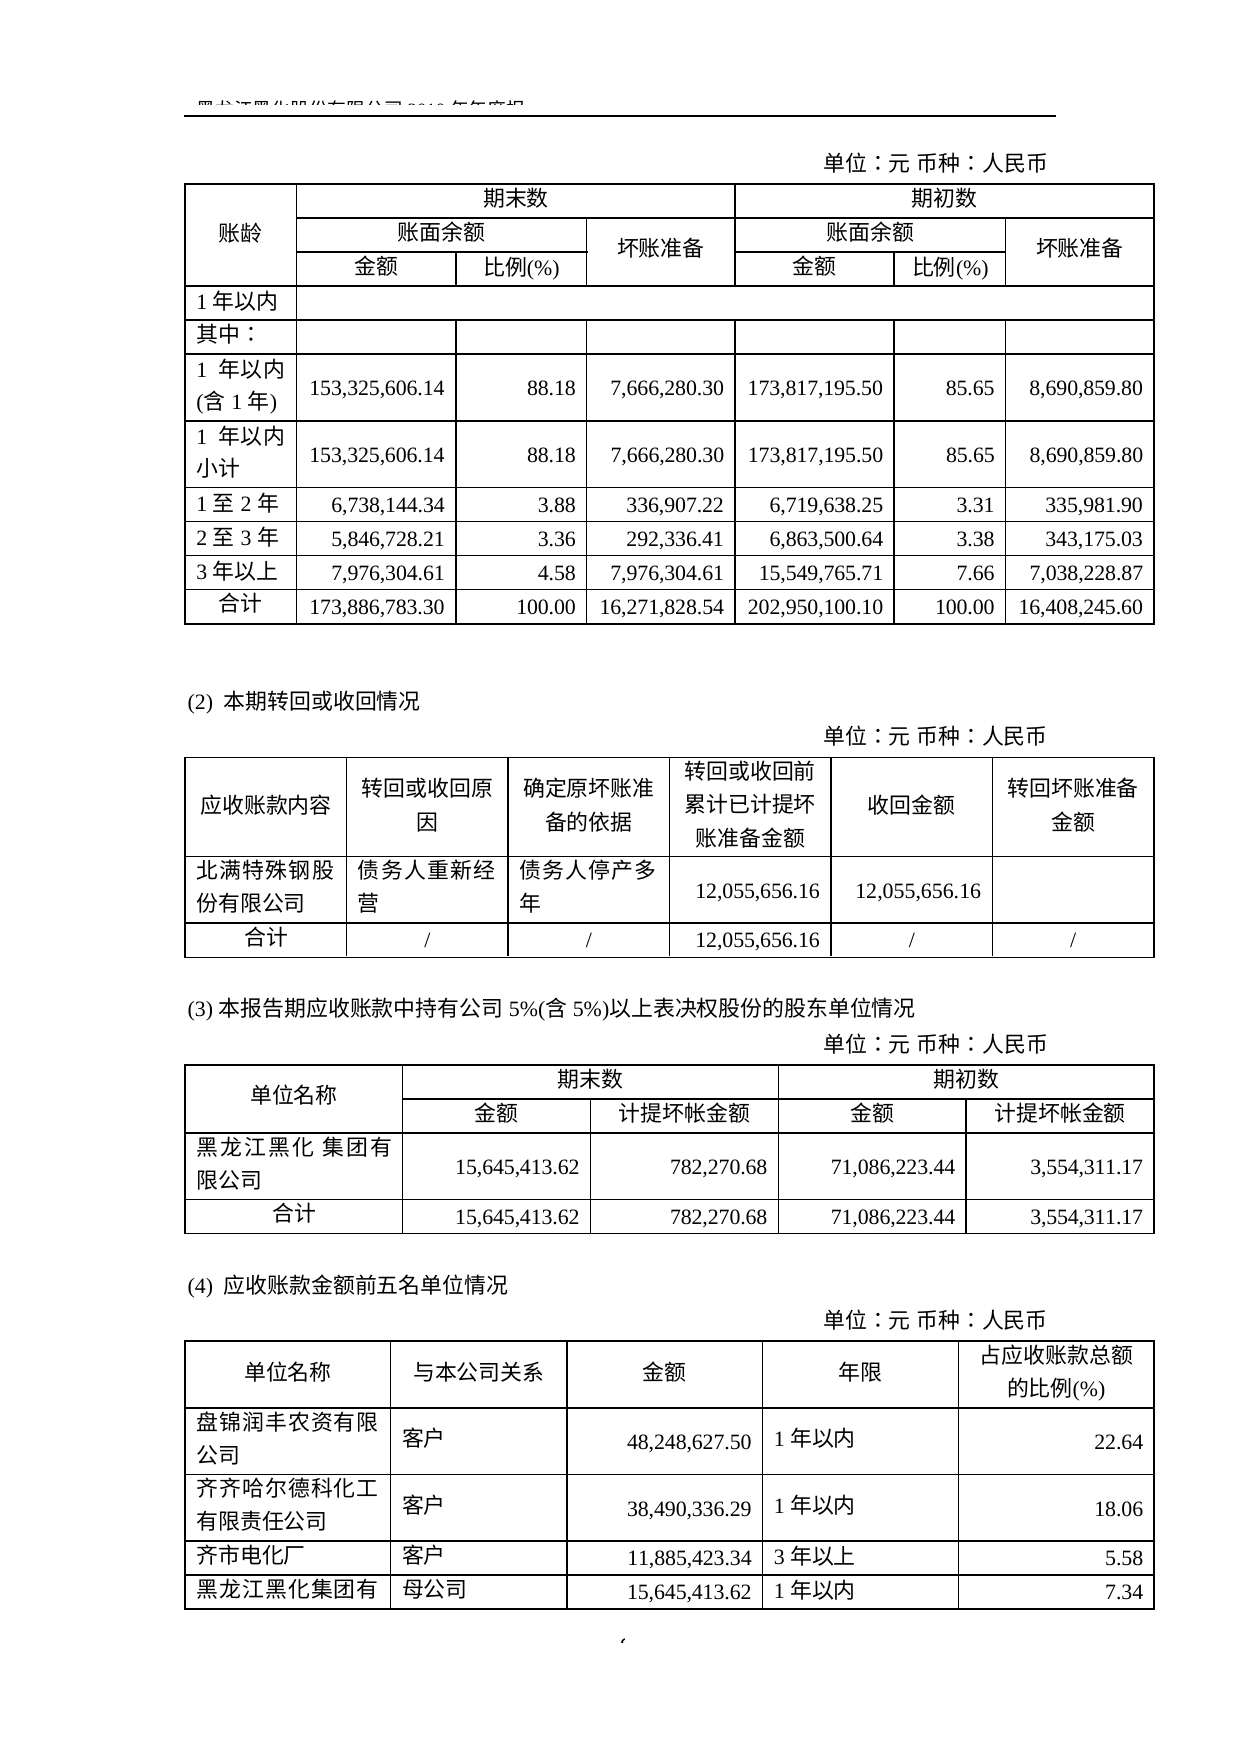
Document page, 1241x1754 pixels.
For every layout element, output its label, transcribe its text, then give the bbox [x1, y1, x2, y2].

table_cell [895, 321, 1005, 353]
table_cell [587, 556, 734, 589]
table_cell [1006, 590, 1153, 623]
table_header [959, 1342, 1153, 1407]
text (4) 应收账款金额前五名单位情况 [187, 1270, 1065, 1299]
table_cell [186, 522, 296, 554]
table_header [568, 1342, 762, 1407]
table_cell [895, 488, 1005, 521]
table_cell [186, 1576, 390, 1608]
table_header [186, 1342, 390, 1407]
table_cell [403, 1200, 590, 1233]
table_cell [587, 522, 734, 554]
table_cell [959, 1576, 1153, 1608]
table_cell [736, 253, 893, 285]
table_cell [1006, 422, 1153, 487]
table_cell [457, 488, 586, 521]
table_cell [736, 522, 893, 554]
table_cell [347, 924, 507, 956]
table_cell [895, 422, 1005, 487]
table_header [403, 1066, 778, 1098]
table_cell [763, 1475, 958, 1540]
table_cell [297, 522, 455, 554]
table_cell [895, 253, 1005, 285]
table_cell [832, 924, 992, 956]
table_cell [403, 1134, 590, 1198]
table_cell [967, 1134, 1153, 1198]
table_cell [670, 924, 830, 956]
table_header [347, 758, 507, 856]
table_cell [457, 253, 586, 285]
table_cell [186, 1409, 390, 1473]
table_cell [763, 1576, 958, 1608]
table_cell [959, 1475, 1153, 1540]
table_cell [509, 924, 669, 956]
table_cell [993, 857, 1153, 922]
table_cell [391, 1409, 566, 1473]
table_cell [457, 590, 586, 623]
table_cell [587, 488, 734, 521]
text 单位：元 币种：人民币 [823, 1028, 1065, 1058]
text (3) 本报告期应收账款中持有公司 5%(含 5%)以上表决权股份的股东单位情况 [187, 993, 1065, 1023]
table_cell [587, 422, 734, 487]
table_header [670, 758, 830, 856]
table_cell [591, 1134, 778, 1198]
text 单位：元 币种：人民币 [823, 721, 1065, 751]
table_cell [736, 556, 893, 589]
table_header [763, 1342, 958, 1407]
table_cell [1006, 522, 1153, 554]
text (2) 本期转回或收回情况 [187, 686, 1065, 716]
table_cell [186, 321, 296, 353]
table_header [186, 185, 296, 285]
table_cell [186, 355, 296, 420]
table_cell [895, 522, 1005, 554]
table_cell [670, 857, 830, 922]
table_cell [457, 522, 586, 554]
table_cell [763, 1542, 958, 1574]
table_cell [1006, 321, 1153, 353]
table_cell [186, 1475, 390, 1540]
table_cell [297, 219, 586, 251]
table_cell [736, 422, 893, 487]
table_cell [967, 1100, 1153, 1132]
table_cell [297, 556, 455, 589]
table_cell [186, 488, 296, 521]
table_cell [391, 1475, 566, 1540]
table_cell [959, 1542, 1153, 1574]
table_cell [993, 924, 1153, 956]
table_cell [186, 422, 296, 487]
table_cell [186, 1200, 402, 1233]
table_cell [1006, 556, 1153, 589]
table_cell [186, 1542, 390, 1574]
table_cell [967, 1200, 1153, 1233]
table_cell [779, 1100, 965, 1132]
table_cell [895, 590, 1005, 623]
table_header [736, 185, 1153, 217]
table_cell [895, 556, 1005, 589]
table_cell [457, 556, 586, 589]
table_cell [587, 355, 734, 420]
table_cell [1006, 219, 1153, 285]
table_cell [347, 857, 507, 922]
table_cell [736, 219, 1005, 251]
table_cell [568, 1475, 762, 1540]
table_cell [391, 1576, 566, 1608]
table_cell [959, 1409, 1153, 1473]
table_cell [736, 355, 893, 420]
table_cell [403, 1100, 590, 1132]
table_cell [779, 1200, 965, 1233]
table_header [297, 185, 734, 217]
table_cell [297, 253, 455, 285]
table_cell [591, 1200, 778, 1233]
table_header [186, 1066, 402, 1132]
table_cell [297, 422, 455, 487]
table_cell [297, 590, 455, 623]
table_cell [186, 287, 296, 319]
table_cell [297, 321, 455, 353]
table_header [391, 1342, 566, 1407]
text 单位：元 币种：人民币 [823, 1305, 1065, 1335]
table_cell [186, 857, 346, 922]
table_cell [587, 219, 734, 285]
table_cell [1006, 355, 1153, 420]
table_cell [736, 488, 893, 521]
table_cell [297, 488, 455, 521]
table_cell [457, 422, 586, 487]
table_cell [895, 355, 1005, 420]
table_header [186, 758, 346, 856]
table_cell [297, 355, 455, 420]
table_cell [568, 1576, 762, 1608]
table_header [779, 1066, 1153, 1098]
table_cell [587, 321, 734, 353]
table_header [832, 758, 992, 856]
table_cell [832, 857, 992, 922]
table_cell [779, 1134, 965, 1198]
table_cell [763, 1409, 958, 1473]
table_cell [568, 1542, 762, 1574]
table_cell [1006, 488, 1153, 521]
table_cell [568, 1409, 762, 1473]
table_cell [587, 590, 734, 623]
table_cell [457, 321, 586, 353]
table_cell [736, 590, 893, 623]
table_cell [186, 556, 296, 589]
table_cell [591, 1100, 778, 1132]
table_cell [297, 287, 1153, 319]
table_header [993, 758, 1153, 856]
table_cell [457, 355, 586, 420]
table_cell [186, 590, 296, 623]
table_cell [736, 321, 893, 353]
text 单位：元 币种：人民币 [823, 148, 1065, 177]
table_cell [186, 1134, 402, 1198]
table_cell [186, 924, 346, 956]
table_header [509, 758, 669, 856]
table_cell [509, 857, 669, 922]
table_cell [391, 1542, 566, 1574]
